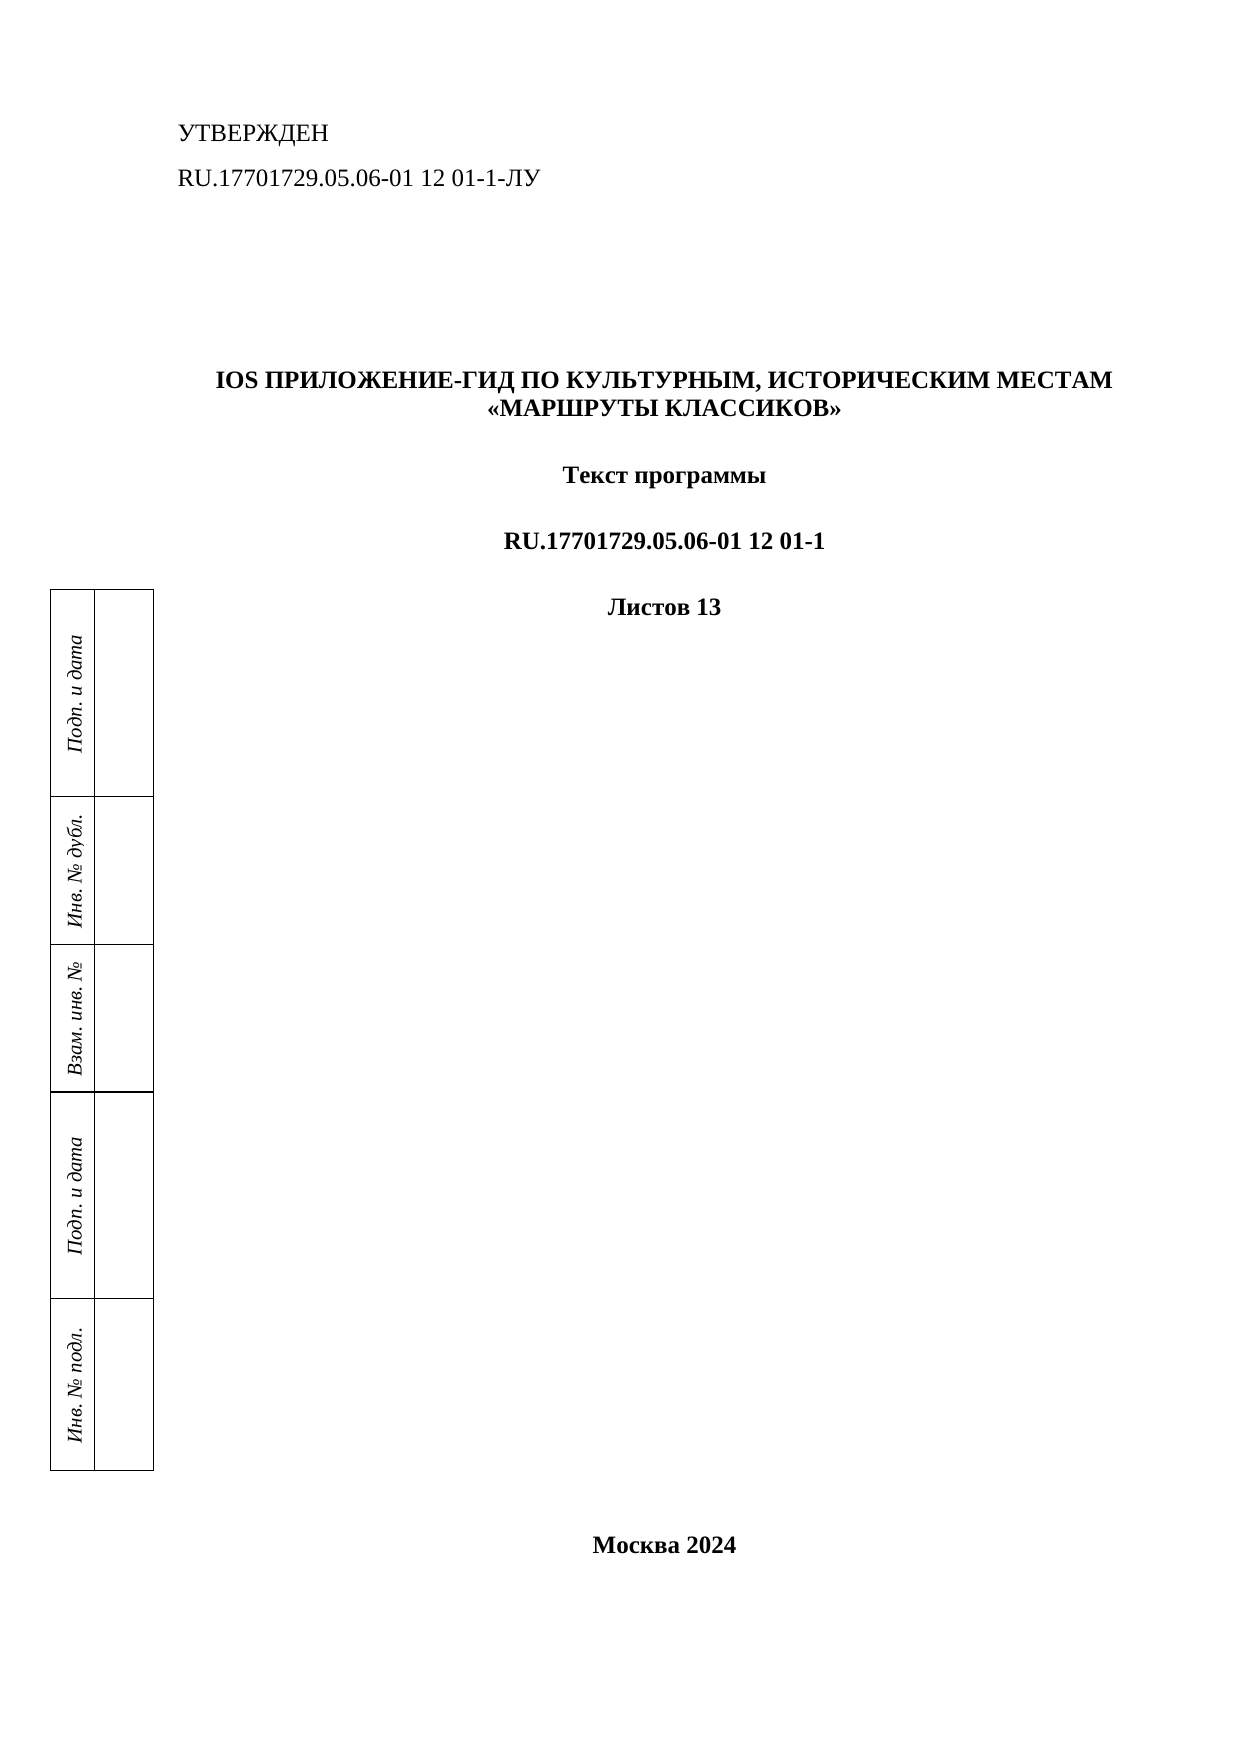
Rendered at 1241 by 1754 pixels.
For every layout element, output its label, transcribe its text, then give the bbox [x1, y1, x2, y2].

text RU.17701729.05.06-01 12 01-1-ЛУ [177, 163, 1152, 192]
text Листов 13 [177, 592, 1152, 621]
table_cell [95, 1299, 153, 1470]
table_cell Инв. № дубл. [51, 797, 94, 944]
table_cell [95, 945, 153, 1091]
text RU.17701729.05.06-01 12 01-1 [177, 526, 1152, 555]
table_header [95, 590, 153, 796]
table_header Подп. и дата [51, 590, 94, 796]
text IOS ПРИЛОЖЕНИЕ-ГИД ПО КУЛЬТУРНЫМ, ИСТОРИЧЕСКИМ МЕСТАМ «МАРШРУТЫ КЛАССИКОВ» [177, 365, 1152, 422]
text Текст программы [177, 460, 1152, 488]
text УТВЕРЖДЕН [177, 118, 1152, 147]
table_cell [95, 1093, 153, 1298]
table_cell Взам. инв. № [51, 945, 94, 1091]
text Москва 2024 [177, 1530, 1152, 1558]
table_cell Инв. № подл. [51, 1299, 94, 1470]
table_cell Подп. и дата [51, 1093, 94, 1298]
table_cell [95, 797, 153, 944]
